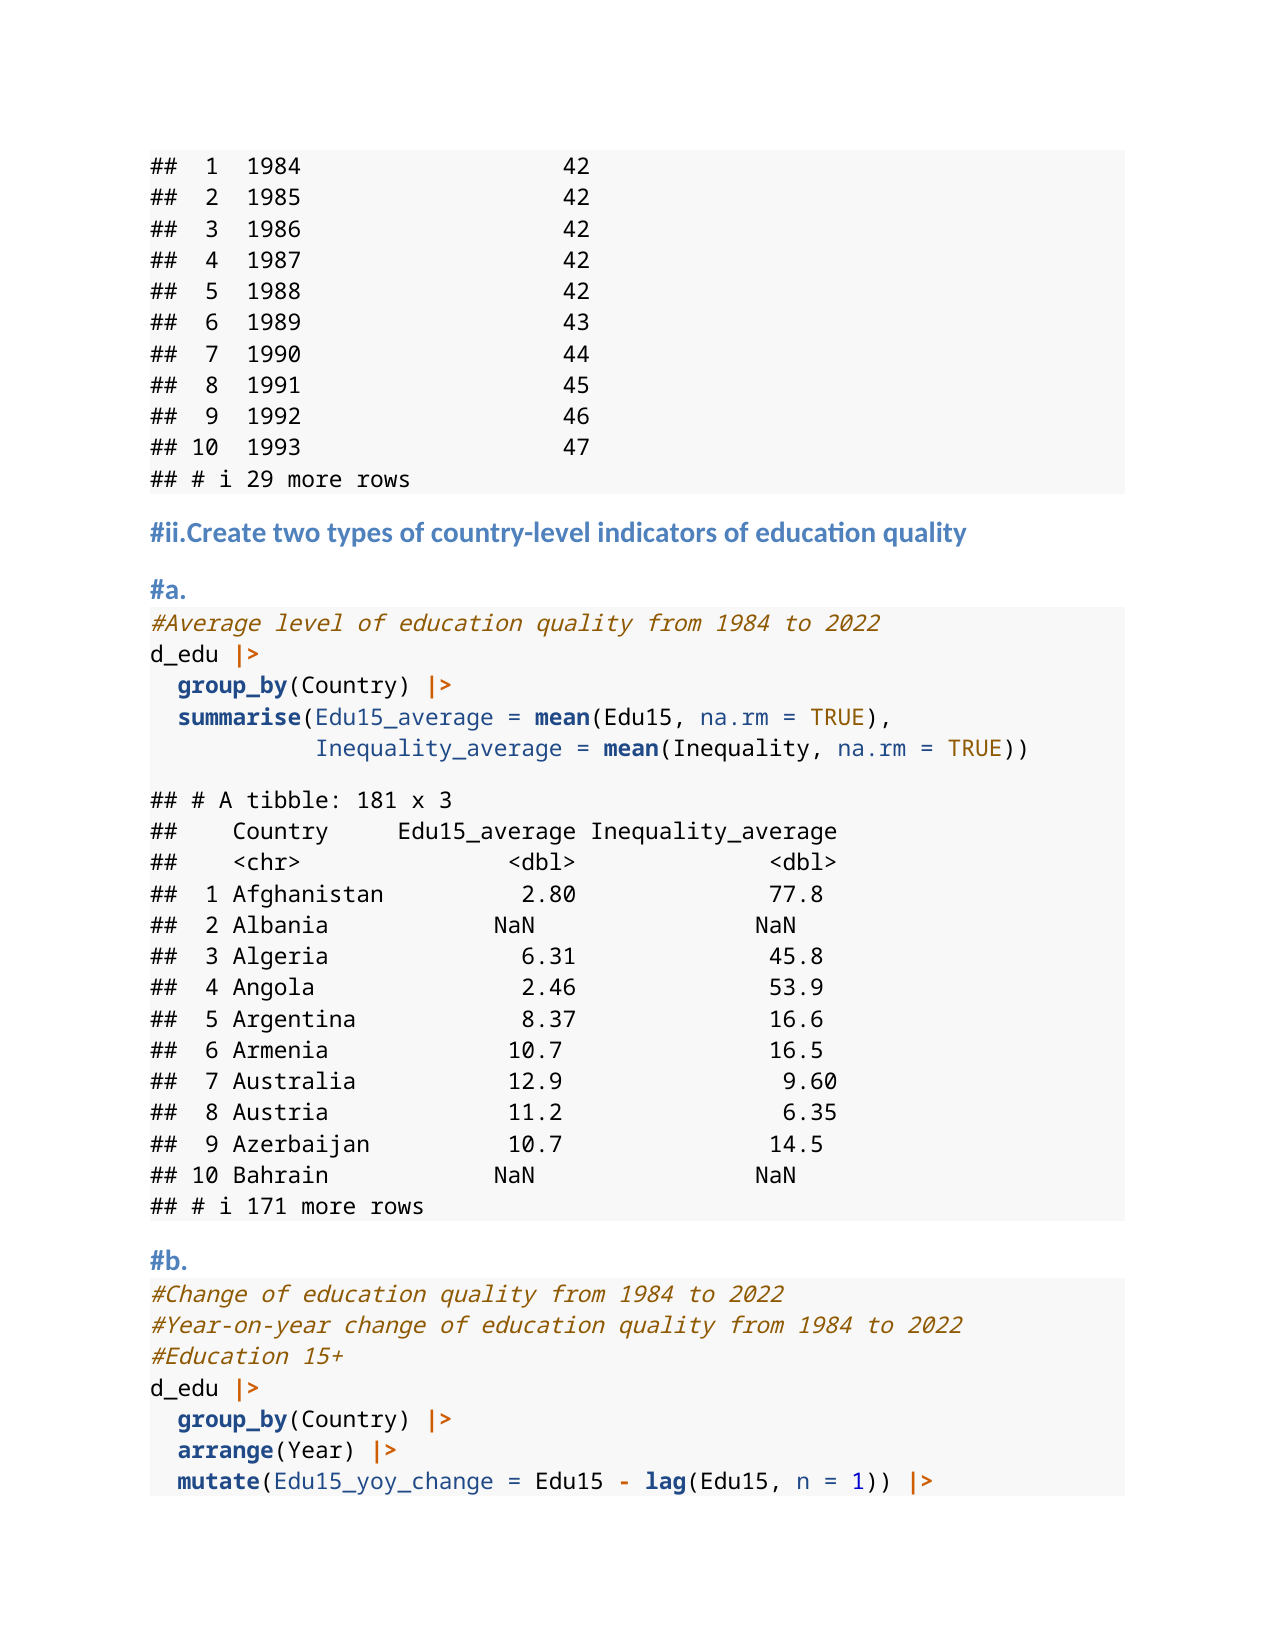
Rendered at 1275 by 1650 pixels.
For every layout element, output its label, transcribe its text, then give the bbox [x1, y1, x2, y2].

subtitle #a. [150, 571, 1125, 607]
subtitle #ii.Create two types of country-level indicators of education quality [150, 514, 1125, 550]
subtitle #b. [150, 1242, 1125, 1278]
text ## # A tibble: 181 x 3 ## Country Edu15_average Inequality_average ## <chr> <dbl> <dbl> ## 1 Afghanistan 2.80 77.8 ## 2 Albania NaN NaN ## 3 Algeria 6.31 45.8 ## 4 Angola 2.46 53.9 ## 5 Argentina 8.37 16.6 ## 6 Armenia 10.7 16.5 ## 7 Australia 12.9 9.60 ## 8 Austria 11.2 6.35 ## 9 Azerbaijan 10.7 14.5 ## 10 Bahrain NaN NaN ## # i 171 more rows [150, 784, 1125, 1221]
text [150, 150, 1125, 494]
text #Average level of education quality from 1984 to 2022 d_edu |> group_by(Country) |> summarise(Edu15_average = mean(Edu15, na.rm = TRUE), Inequality_average = mean(Inequality, na.rm = TRUE)) [260, 607, 1125, 763]
